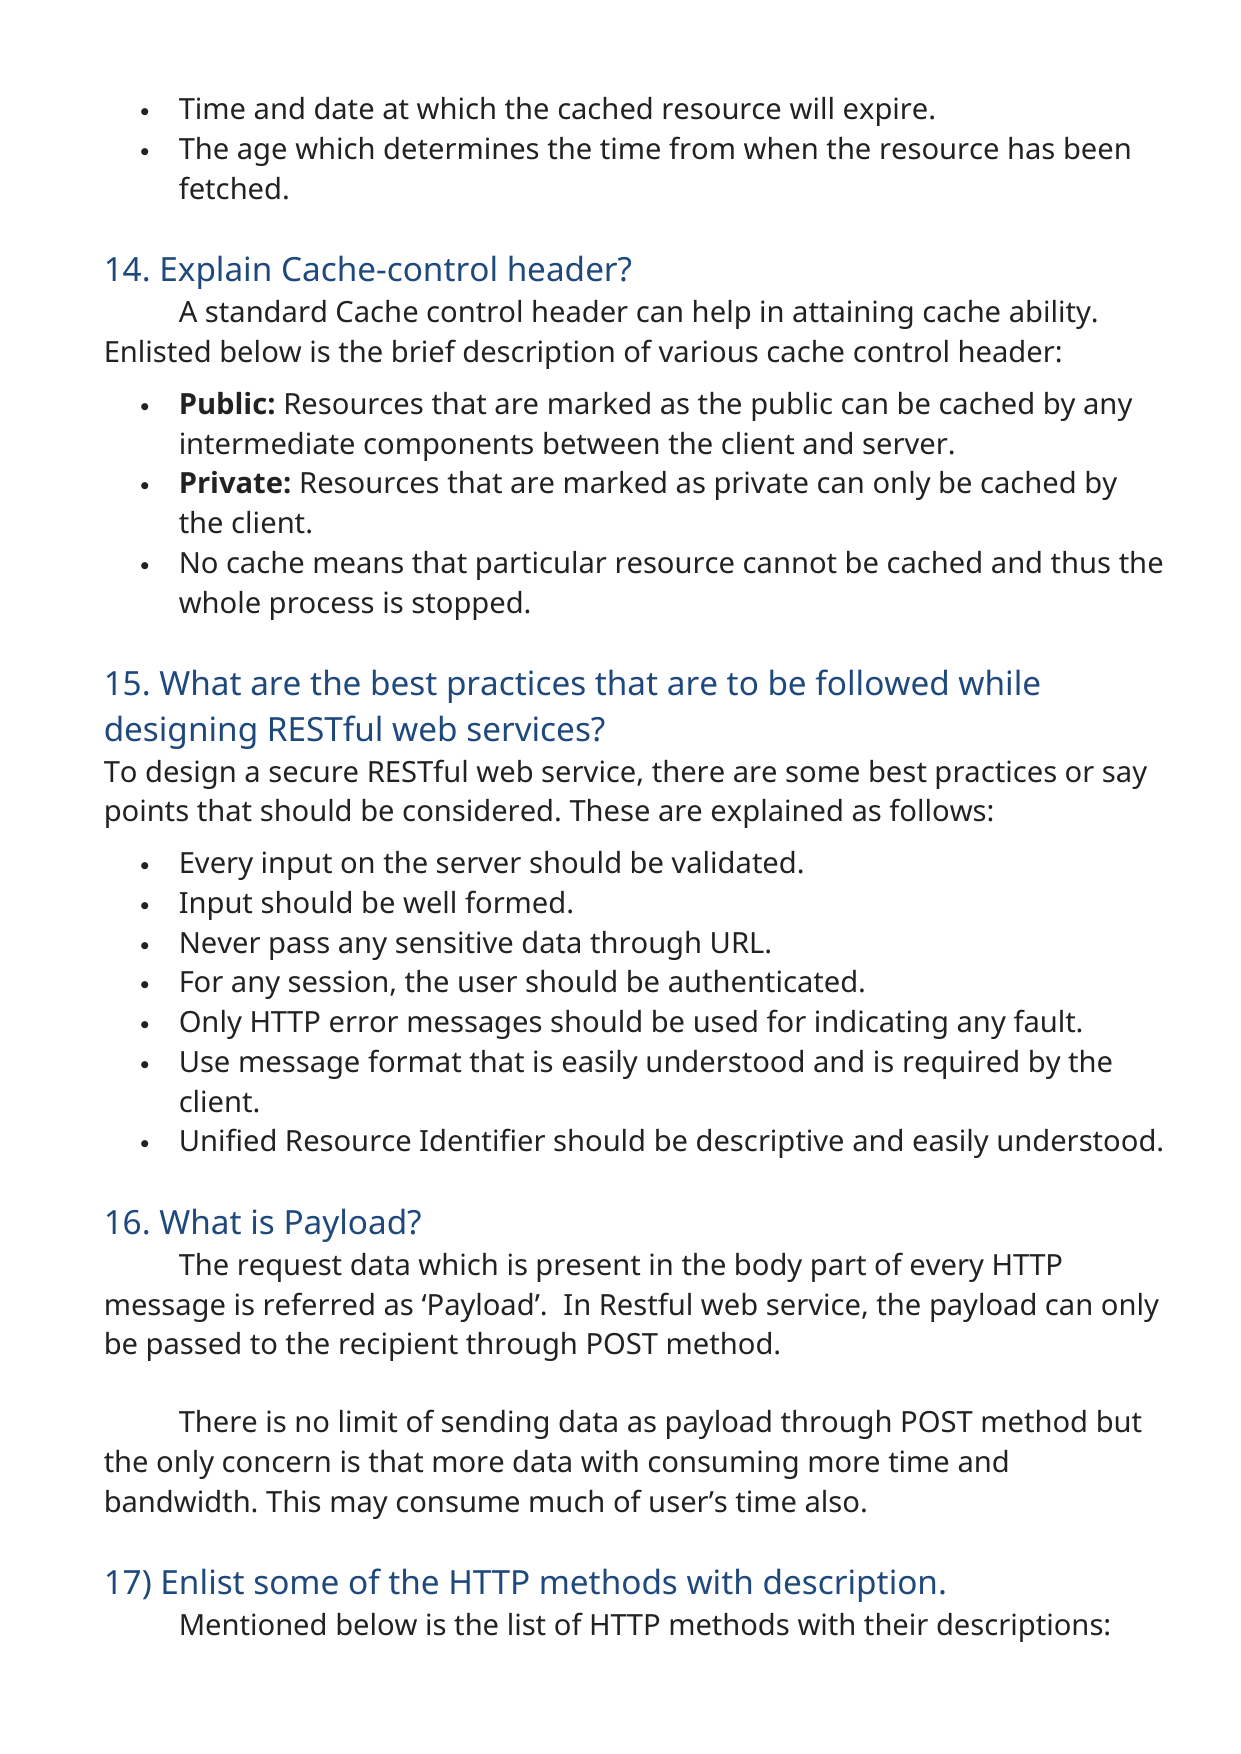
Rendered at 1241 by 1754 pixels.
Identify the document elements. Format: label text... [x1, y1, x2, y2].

list Public: Resources that are marked as the public can be cached by any intermediate components between the client and server. [141, 383, 1167, 463]
text The request data which is present in the body part of every HTTP message is referred as ‘Payload’. In Restful web service, the payload can only be passed to the recipient through POST method. [103, 1244, 1167, 1363]
list Unified Resource Identifier should be descriptive and easily understood. [141, 1121, 1167, 1199]
list For any session, the user should be authenticated. [141, 962, 1167, 1001]
text Mentioned below is the list of HTTP methods with their descriptions: [103, 1604, 1167, 1644]
list Time and date at which the cached resource will expire. [141, 89, 1167, 128]
list Input should be well formed. [141, 882, 1167, 922]
list Only HTTP error messages should be used for indicating any fault. [141, 1001, 1167, 1041]
text 17) Enlist some of the HTTP methods with description. [103, 1559, 1167, 1604]
list The age which determines the time from when the resource has been fetched. [141, 128, 1167, 246]
text There is no limit of sending data as payload through POST method but the only concern is that more data with consuming more time and bandwidth. This may consume much of user’s time also. [103, 1402, 1167, 1521]
text 15. What are the best practices that are to be followed while designing RESTful web services? [103, 660, 1167, 751]
text 16. What is Payload? [103, 1199, 1167, 1244]
list Private: Resources that are marked as private can only be cached by the client. [141, 463, 1167, 542]
list Every input on the server should be validated. [141, 843, 1167, 882]
text To design a secure RESTful web service, there are some best practices or say points that should be considered. These are explained as follows: [103, 751, 1167, 830]
text A standard Cache control header can help in attaining cache ability. Enlisted below is the brief description of various cache control header: [103, 292, 1167, 371]
list Use message format that is easily understood and is required by the client. [141, 1041, 1167, 1121]
text 14. Explain Cache-control header? [103, 246, 1167, 292]
list No cache means that particular resource cannot be cached and thus the whole process is stopped. [141, 542, 1167, 660]
list Never pass any sensitive data through URL. [141, 922, 1167, 962]
